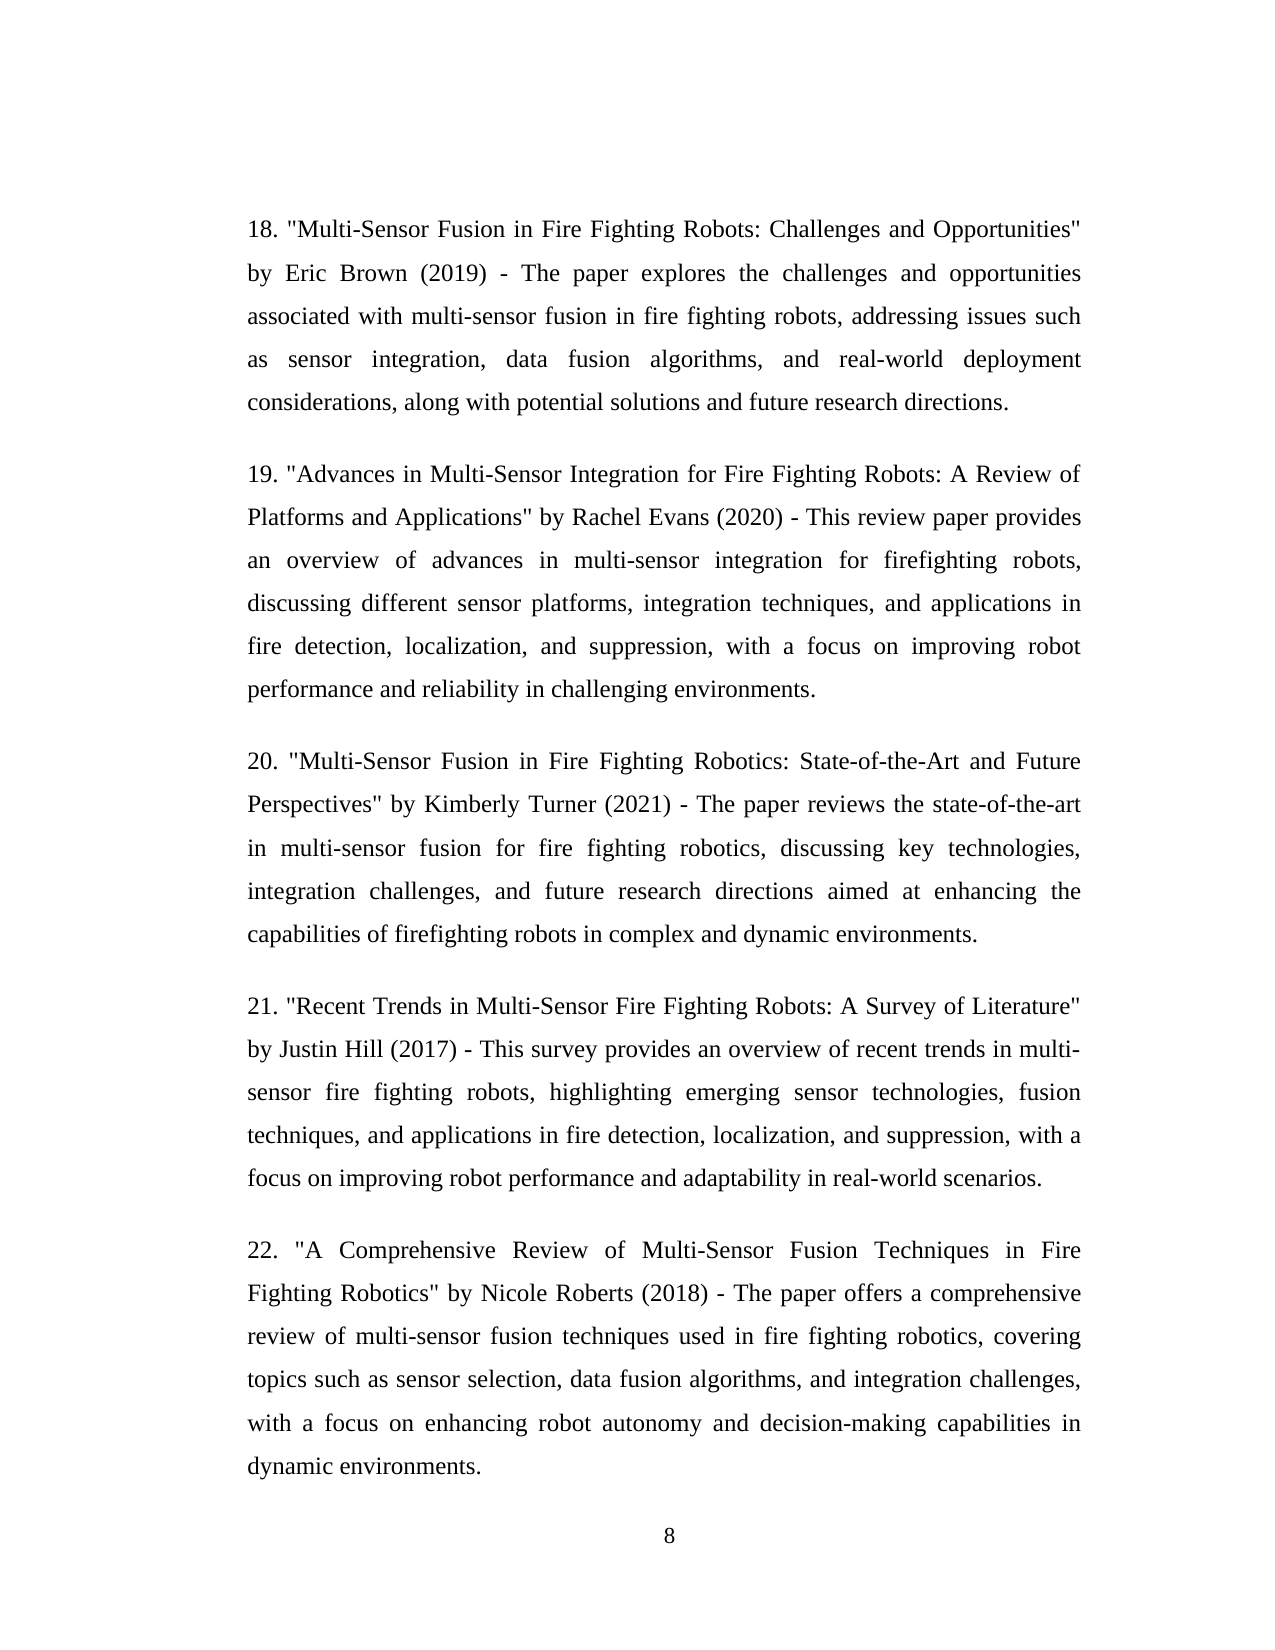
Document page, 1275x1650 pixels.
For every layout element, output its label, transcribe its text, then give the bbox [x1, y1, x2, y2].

text 20. "Multi-Sensor Fusion in Fire Fighting Robotics: State-of-the-Art and Future Perspectives" by Kimberly Turner (2021) - The paper reviews the state-of-the-art in multi-sensor fusion for fire fighting robotics, discussing key technologies, integration challenges, and future research directions aimed at enhancing the capabilities of firefighting robots in complex and dynamic environments. [247, 746, 1082, 948]
text 21. "Recent Trends in Multi-Sensor Fire Fighting Robots: A Survey of Literature" by Justin Hill (2017) - This survey provides an overview of recent trends in multi-sensor fire fighting robots, highlighting emerging sensor technologies, fusion techniques, and applications in fire detection, localization, and suppression, with a focus on improving robot performance and adaptability in real-world scenarios. [247, 991, 1082, 1192]
text 18. "Multi-Sensor Fusion in Fire Fighting Robots: Challenges and Opportunities" by Eric Brown (2019) - The paper explores the challenges and opportunities associated with multi-sensor fusion in fire fighting robots, addressing issues such as sensor integration, data fusion algorithms, and real-world deployment considerations, along with potential solutions and future research directions. [247, 214, 1082, 416]
text 19. "Advances in Multi-Sensor Integration for Fire Fighting Robots: A Review of Platforms and Applications" by Rachel Evans (2020) - This review paper provides an overview of advances in multi-sensor integration for firefighting robots, discussing different sensor platforms, integration techniques, and applications in fire detection, localization, and suppression, with a focus on improving robot performance and reliability in challenging environments. [247, 459, 1082, 703]
text 22. "A Comprehensive Review of Multi-Sensor Fusion Techniques in Fire Fighting Robotics" by Nicole Roberts (2018) - The paper offers a comprehensive review of multi-sensor fusion techniques used in fire fighting robotics, covering topics such as sensor selection, data fusion algorithms, and integration challenges, with a focus on enhancing robot autonomy and decision-making capabilities in dynamic environments. [247, 1235, 1082, 1479]
